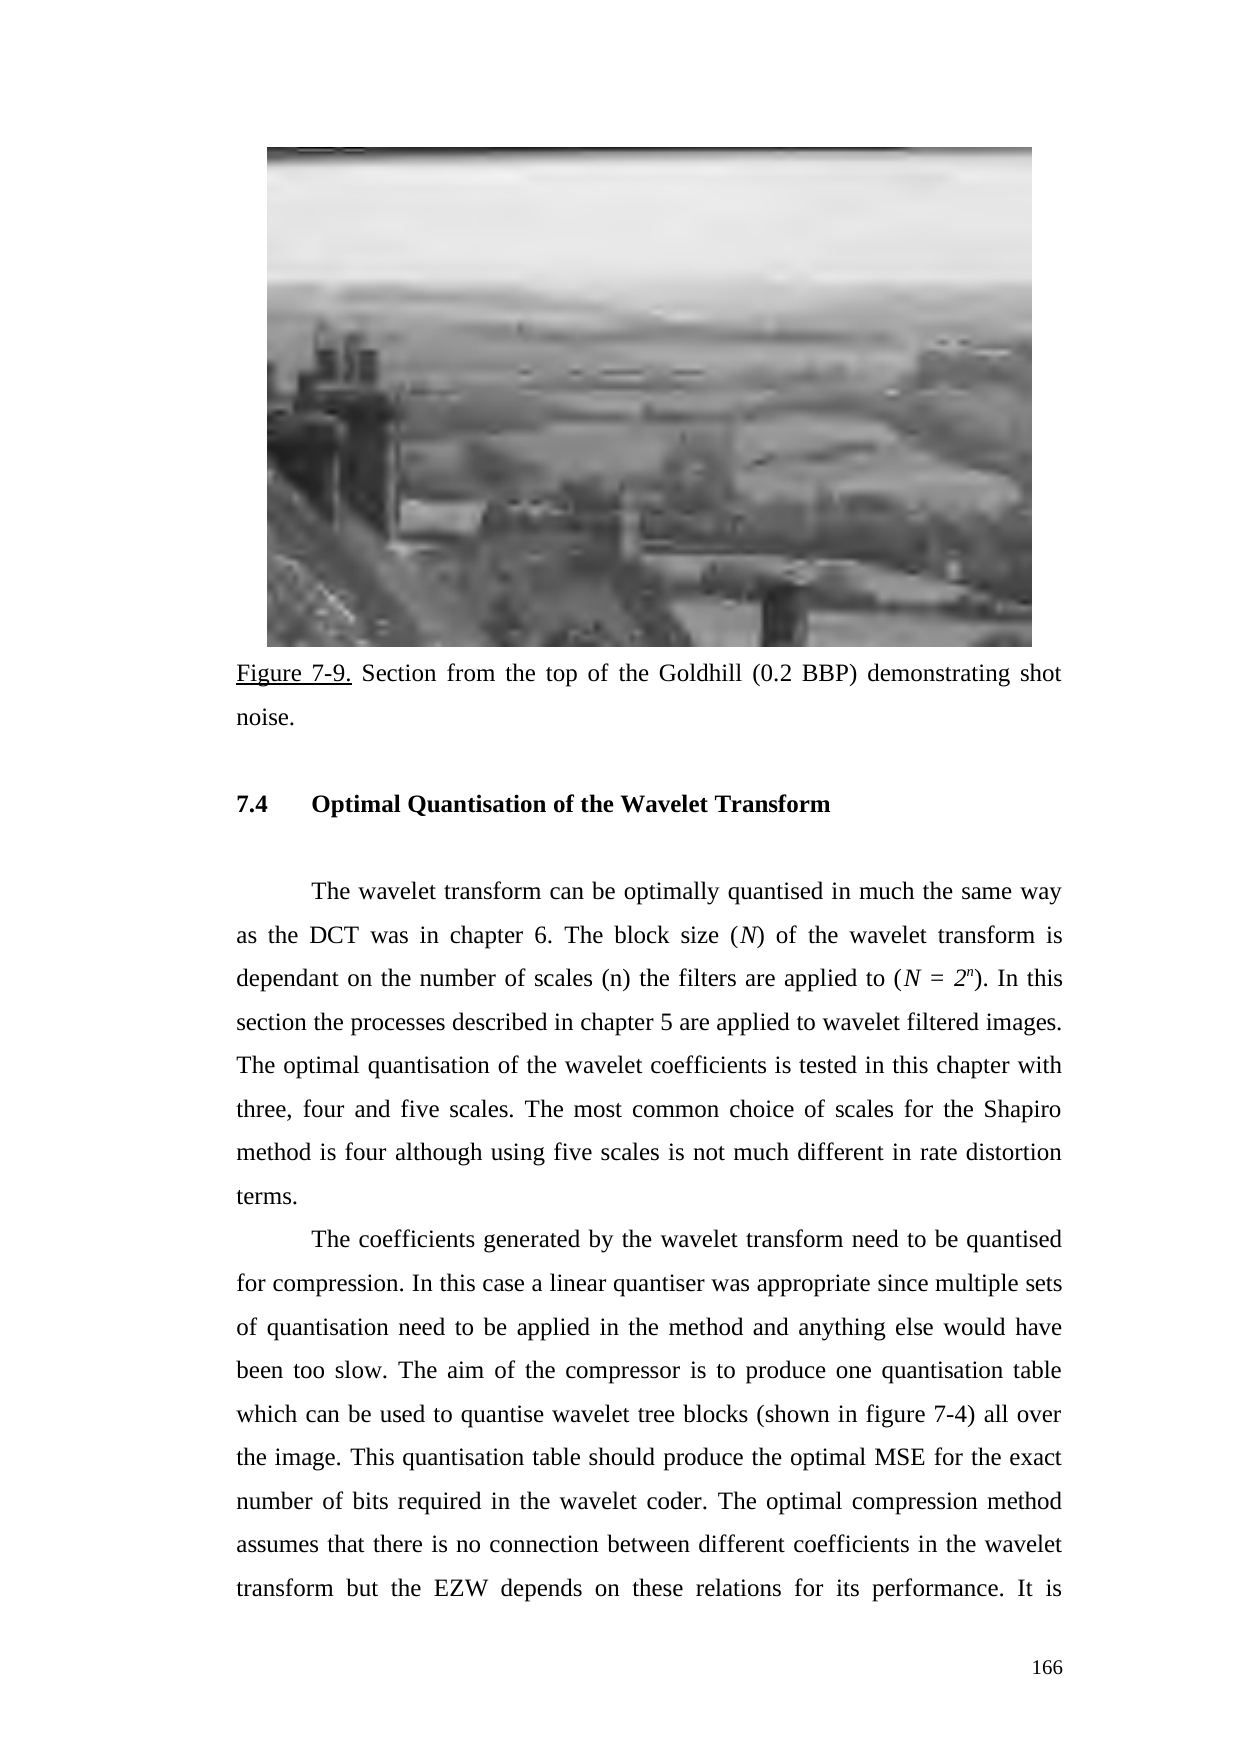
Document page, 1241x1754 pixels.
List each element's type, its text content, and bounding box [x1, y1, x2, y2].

text Figure 7-9. Section from the top of the Goldhill (0.2 BBP) demonstrating shot noise. [236, 658, 1063, 731]
list Optimal Quantisation of the Wavelet Transform [236, 789, 1063, 818]
picture [267, 147, 1032, 647]
text The wavelet transform can be optimally quantised in much the same way as the DCT was in chapter 6. The block size (N) of the wavelet transform is dependant on the number of scales (n) the filters are applied to (N = 2n). In this section the processes described in chapter 5 are applied to wavelet filtered images. The optimal quantisation of the wavelet coefficients is tested in this chapter with three, four and five scales. The most common choice of scales for the Shapiro method is four although using five scales is not much different in rate distortion terms. [236, 876, 1063, 1210]
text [236, 1224, 1063, 1602]
